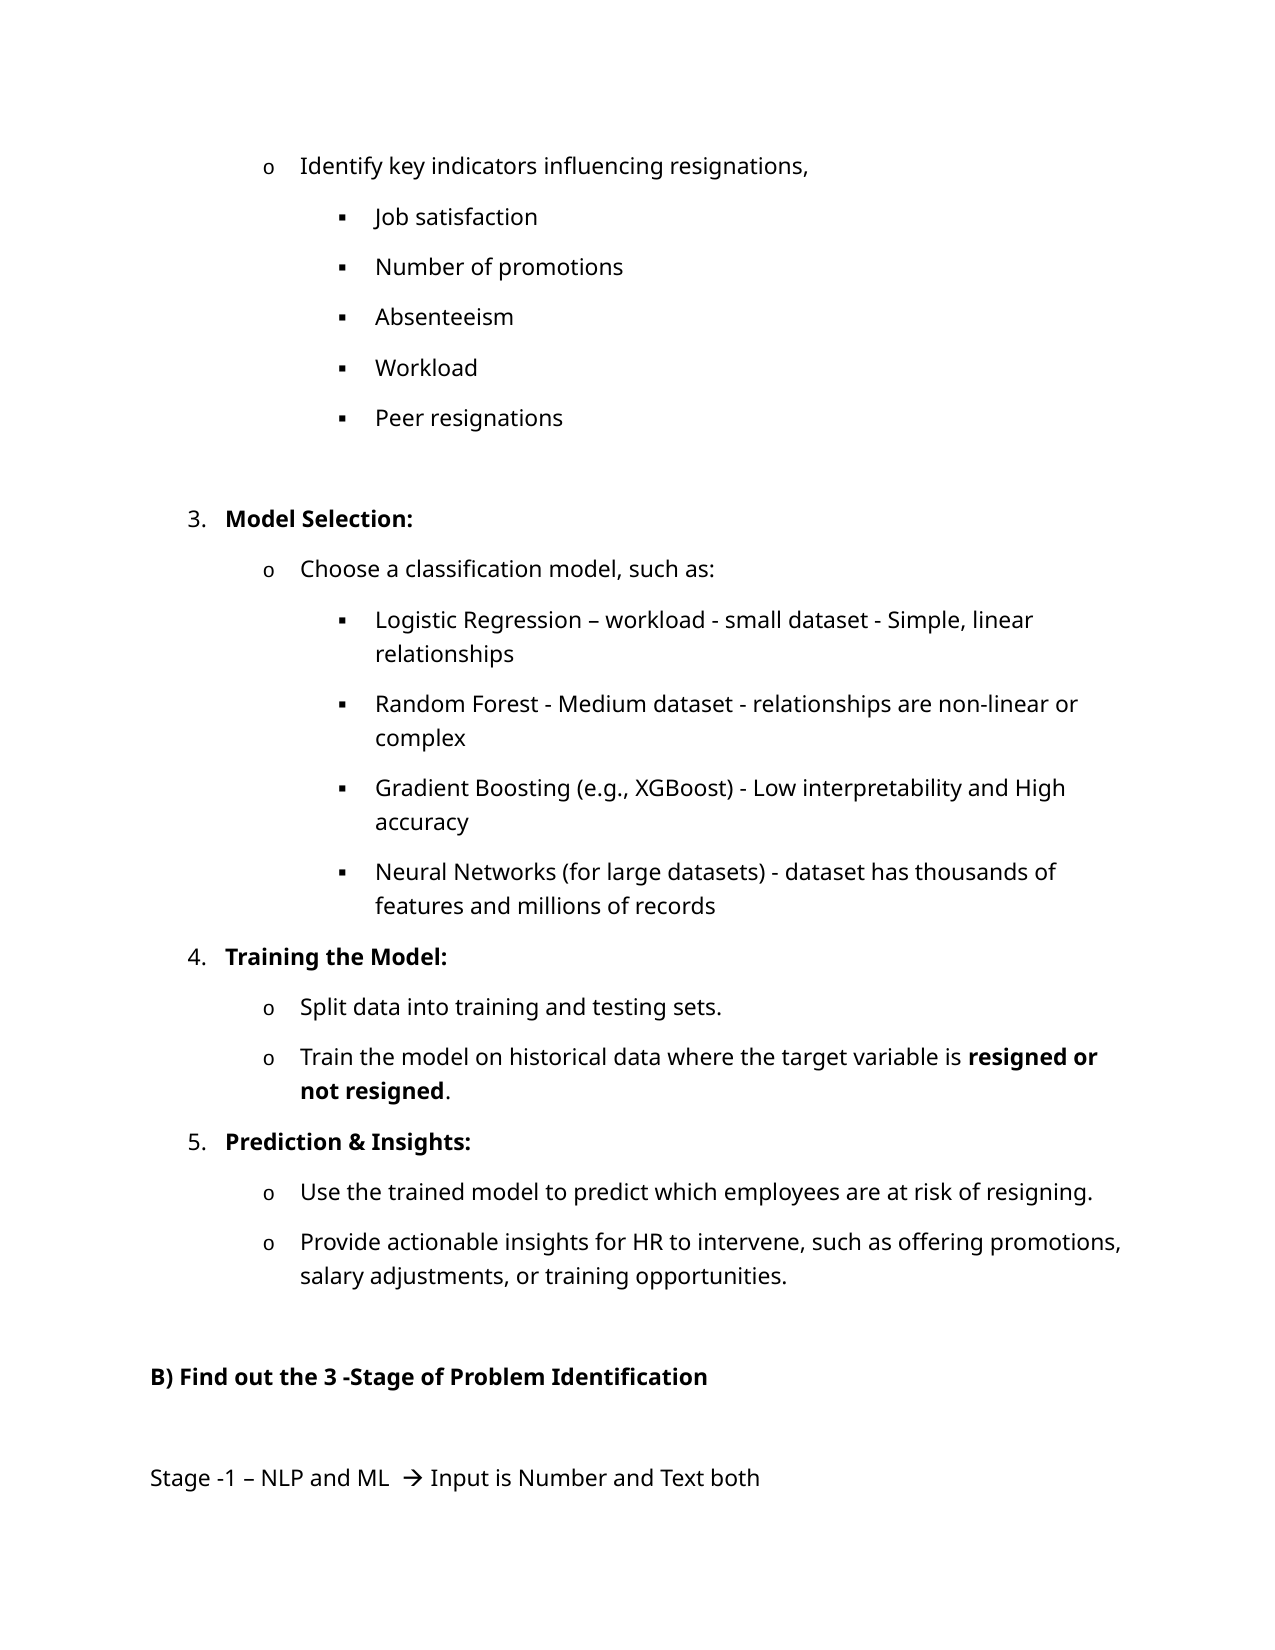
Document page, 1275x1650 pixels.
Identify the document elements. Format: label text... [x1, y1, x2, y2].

list Split data into training and testing sets. [262, 991, 1125, 1022]
list Logistic Regression – workload - small dataset - Simple, linear relationships [337, 604, 1125, 669]
list Absenteeism [337, 301, 1125, 332]
list Gradient Boosting (e.g., XGBoost) - Low interpretability and High accuracy [337, 772, 1125, 837]
list Model Selection: [187, 503, 1125, 534]
list Random Forest - Medium dataset - relationships are non-linear or complex [337, 688, 1125, 753]
list Provide actionable insights for HR to intervene, such as offering promotions, salary adjustments, or training opportunities. [262, 1226, 1125, 1291]
list Number of promotions [337, 251, 1125, 282]
list Use the trained model to predict which employees are at risk of resigning. [262, 1176, 1125, 1207]
list Choose a classification model, such as: [262, 553, 1125, 584]
list Train the model on historical data where the target variable is resigned or not resigned. [262, 1041, 1125, 1106]
text Stage -1 – NLP and ML Input is Number and Text both [150, 1462, 1125, 1493]
list Identify key indicators influencing resignations, [262, 150, 1125, 181]
list Job satisfaction [337, 200, 1125, 232]
list Prediction & Insights: [187, 1125, 1125, 1157]
list Training the Model: [187, 940, 1125, 972]
list Peer resignations [337, 402, 1125, 433]
list Neural Networks (for large datasets) - dataset has thousands of features and millions of records [337, 856, 1125, 921]
text B) Find out the 3 -Stage of Problem Identification [150, 1361, 1125, 1392]
list Workload [337, 352, 1125, 383]
